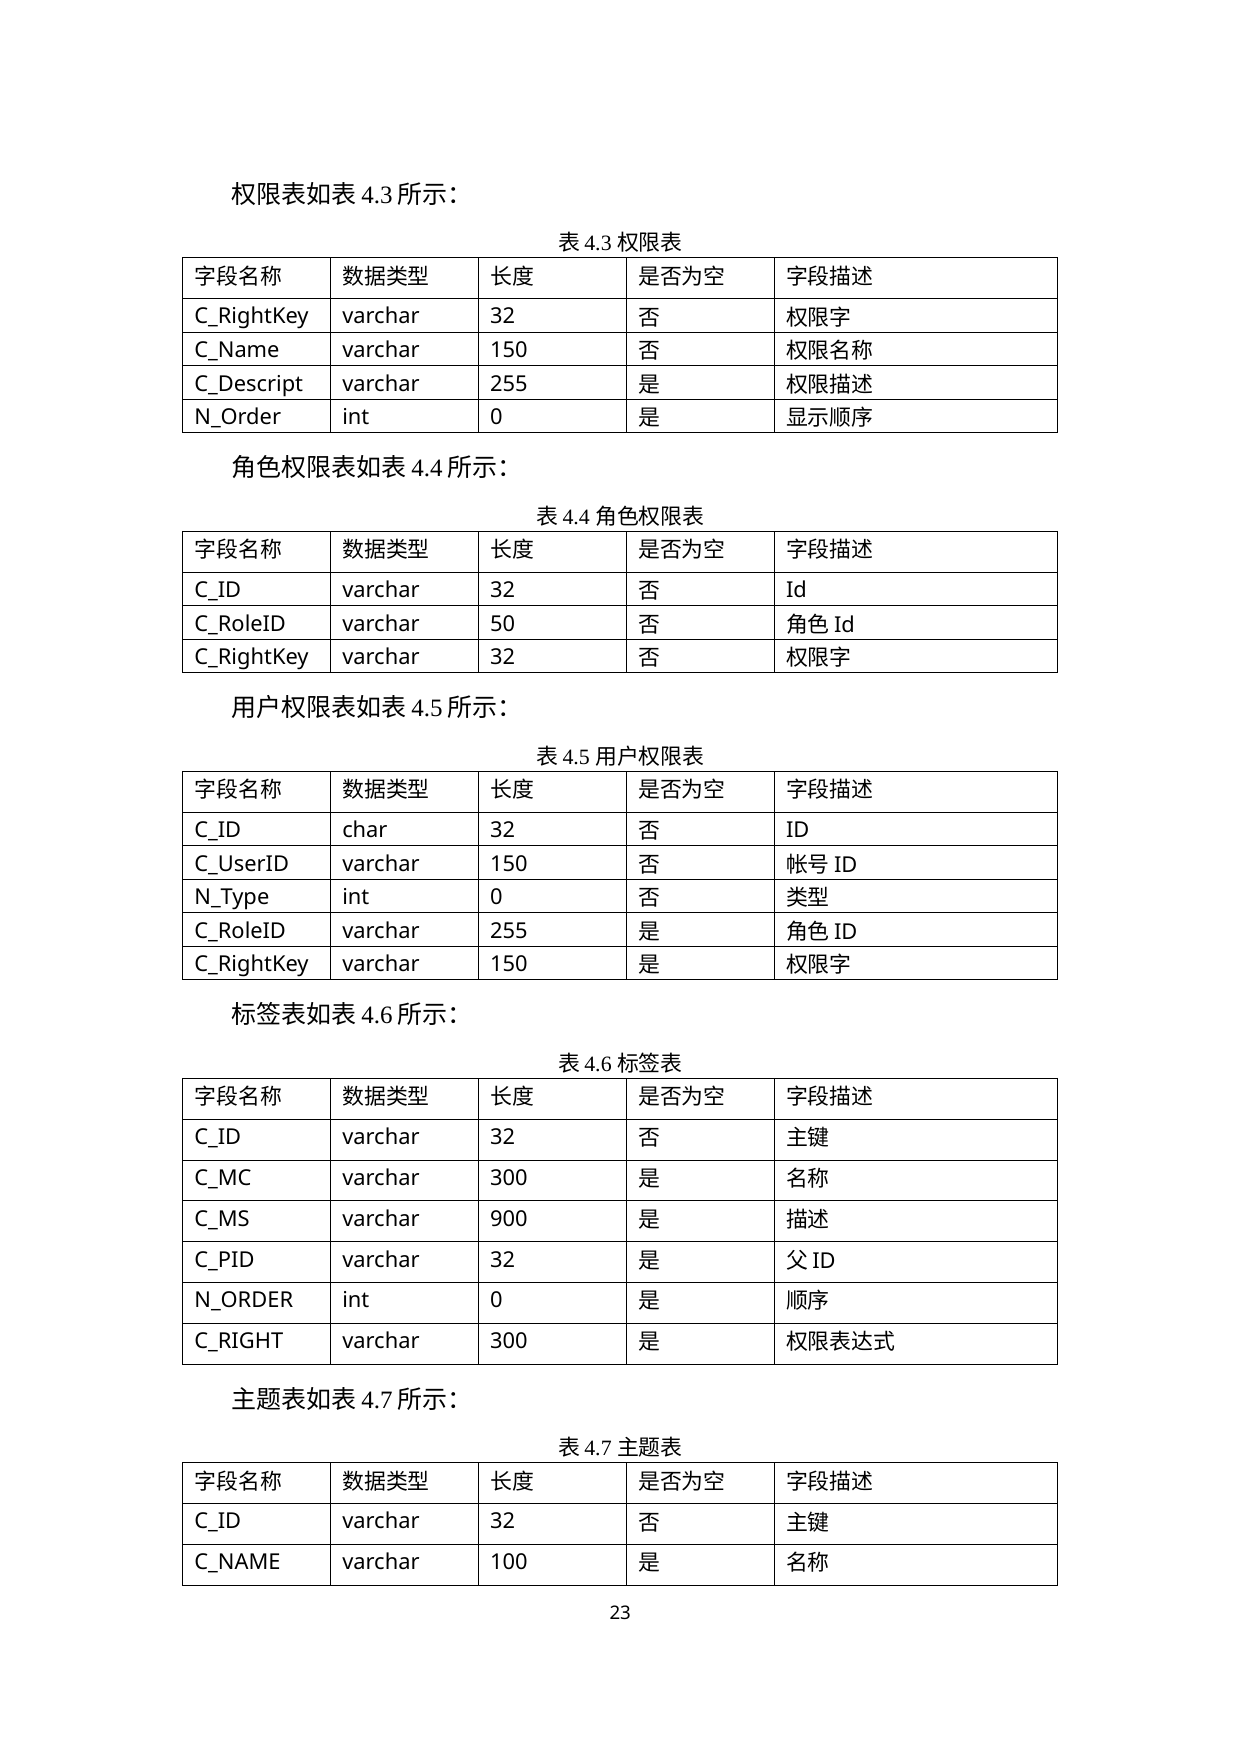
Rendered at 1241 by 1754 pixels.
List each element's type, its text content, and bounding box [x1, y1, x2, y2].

table_cell C_UserID [183, 846, 330, 879]
table_cell 32 [479, 299, 626, 332]
table_cell varchar [331, 1201, 478, 1241]
table_cell varchar [331, 846, 478, 879]
table_cell ID [775, 813, 1057, 845]
table_header 是否为空 [627, 1463, 774, 1503]
table_cell C_RoleID [183, 913, 330, 946]
table_cell 是 [627, 913, 774, 946]
table_cell 是 [627, 1324, 774, 1364]
table_header 数据类型 [331, 258, 478, 298]
table_cell C_MC [183, 1161, 330, 1200]
table_cell 是 [627, 1545, 774, 1585]
table_cell C_ID [183, 1504, 330, 1544]
table_cell 顺序 [775, 1283, 1057, 1323]
table_cell 否 [627, 880, 774, 912]
table_cell 主键 [775, 1120, 1057, 1159]
table_cell C_RightKey [183, 299, 330, 332]
table_cell 32 [479, 1504, 626, 1544]
table_cell C_RIGHT [183, 1324, 330, 1364]
text 权限表如表4.3所示： [187, 160, 1053, 225]
table_cell 50 [479, 606, 626, 639]
text 表4.4 角色权限表 [187, 498, 1053, 531]
table_cell 主键 [775, 1504, 1057, 1544]
table_header 是否为空 [627, 532, 774, 572]
table_cell C_MS [183, 1201, 330, 1241]
table_header 是否为空 [627, 772, 774, 812]
table_cell 32 [479, 640, 626, 672]
table_cell 150 [479, 333, 626, 365]
table_header 数据类型 [331, 532, 478, 572]
table_cell varchar [331, 606, 478, 639]
table_cell 100 [479, 1545, 626, 1585]
table_cell 是 [627, 1242, 774, 1282]
text 表4.7 主题表 [187, 1430, 1053, 1462]
table_header 数据类型 [331, 772, 478, 812]
table_cell varchar [331, 947, 478, 979]
table_cell 否 [627, 606, 774, 639]
table_cell 是 [627, 366, 774, 399]
table_cell C_NAME [183, 1545, 330, 1585]
table_cell C_PID [183, 1242, 330, 1282]
table_cell 32 [479, 573, 626, 605]
table_cell C_ID [183, 1120, 330, 1159]
table_cell varchar [331, 913, 478, 946]
table_cell 32 [479, 1242, 626, 1282]
text 角色权限表如表4.4所示： [187, 433, 1053, 498]
table_cell char [331, 813, 478, 845]
table_header 数据类型 [331, 1463, 478, 1503]
text 表4.6 标签表 [187, 1045, 1053, 1078]
table_cell 名称 [775, 1161, 1057, 1200]
table_header 字段描述 [775, 532, 1057, 572]
table_cell 帐号ID [775, 846, 1057, 879]
table_cell 否 [627, 333, 774, 365]
text 标签表如表4.6所示： [187, 980, 1053, 1045]
table_header 字段描述 [775, 258, 1057, 298]
table_cell varchar [331, 1545, 478, 1585]
table_header 长度 [479, 258, 626, 298]
table_cell 权限字 [775, 299, 1057, 332]
table_cell varchar [331, 573, 478, 605]
table_cell C_RightKey [183, 947, 330, 979]
table_cell 150 [479, 947, 626, 979]
text 用户权限表如表4.5所示： [187, 673, 1053, 738]
table_header 字段描述 [775, 1463, 1057, 1503]
table_cell int [331, 400, 478, 432]
table_cell 0 [479, 400, 626, 432]
table_cell 是 [627, 400, 774, 432]
table_cell 否 [627, 1120, 774, 1159]
table_cell 255 [479, 913, 626, 946]
table_cell varchar [331, 640, 478, 672]
text 主题表如表4.7所示： [187, 1365, 1053, 1430]
text 表4.3 权限表 [187, 225, 1053, 257]
table_header 字段名称 [183, 1079, 330, 1119]
table_cell 否 [627, 1504, 774, 1544]
table_cell 否 [627, 299, 774, 332]
table_cell varchar [331, 1161, 478, 1200]
table_cell 300 [479, 1161, 626, 1200]
table_cell varchar [331, 1324, 478, 1364]
table_cell varchar [331, 366, 478, 399]
table_cell varchar [331, 333, 478, 365]
table_cell 900 [479, 1201, 626, 1241]
table_cell 是 [627, 947, 774, 979]
table_header 字段名称 [183, 532, 330, 572]
table_cell 类型 [775, 880, 1057, 912]
table_cell 权限描述 [775, 366, 1057, 399]
table_cell 是 [627, 1201, 774, 1241]
table_cell varchar [331, 299, 478, 332]
table_cell 父ID [775, 1242, 1057, 1282]
table_header 长度 [479, 532, 626, 572]
table_cell 300 [479, 1324, 626, 1364]
table_cell 否 [627, 846, 774, 879]
table_cell N_Type [183, 880, 330, 912]
table_cell 描述 [775, 1201, 1057, 1241]
table_header 数据类型 [331, 1079, 478, 1119]
table_cell 角色Id [775, 606, 1057, 639]
table_cell 权限表达式 [775, 1324, 1057, 1364]
table_header 字段名称 [183, 258, 330, 298]
table_header 是否为空 [627, 258, 774, 298]
table_cell 否 [627, 813, 774, 845]
table_cell 否 [627, 573, 774, 605]
table_cell 权限字 [775, 947, 1057, 979]
table_cell 名称 [775, 1545, 1057, 1585]
table_cell 权限名称 [775, 333, 1057, 365]
text 表4.5 用户权限表 [187, 738, 1053, 771]
table_cell C_Descript [183, 366, 330, 399]
table_cell C_Name [183, 333, 330, 365]
table_cell N_ORDER [183, 1283, 330, 1323]
table_cell N_Order [183, 400, 330, 432]
table_cell int [331, 880, 478, 912]
table_cell 角色ID [775, 913, 1057, 946]
table_cell C_RightKey [183, 640, 330, 672]
table_cell 是 [627, 1161, 774, 1200]
table_cell 0 [479, 1283, 626, 1323]
table_cell C_ID [183, 573, 330, 605]
table_cell Id [775, 573, 1057, 605]
table_cell 显示顺序 [775, 400, 1057, 432]
table_cell 否 [627, 640, 774, 672]
table_cell varchar [331, 1120, 478, 1159]
table_cell 32 [479, 813, 626, 845]
table_cell C_RoleID [183, 606, 330, 639]
table_cell 权限字 [775, 640, 1057, 672]
table_header 长度 [479, 1079, 626, 1119]
table_header 字段描述 [775, 1079, 1057, 1119]
table_header 是否为空 [627, 1079, 774, 1119]
table_cell varchar [331, 1242, 478, 1282]
table_header 字段描述 [775, 772, 1057, 812]
table_cell 255 [479, 366, 626, 399]
table_cell 是 [627, 1283, 774, 1323]
table_header 字段名称 [183, 772, 330, 812]
table_cell int [331, 1283, 478, 1323]
table_cell C_ID [183, 813, 330, 845]
table_header 长度 [479, 772, 626, 812]
table_cell 0 [479, 880, 626, 912]
table_cell 32 [479, 1120, 626, 1159]
table_header 长度 [479, 1463, 626, 1503]
table_cell 150 [479, 846, 626, 879]
table_header 字段名称 [183, 1463, 330, 1503]
table_cell varchar [331, 1504, 478, 1544]
